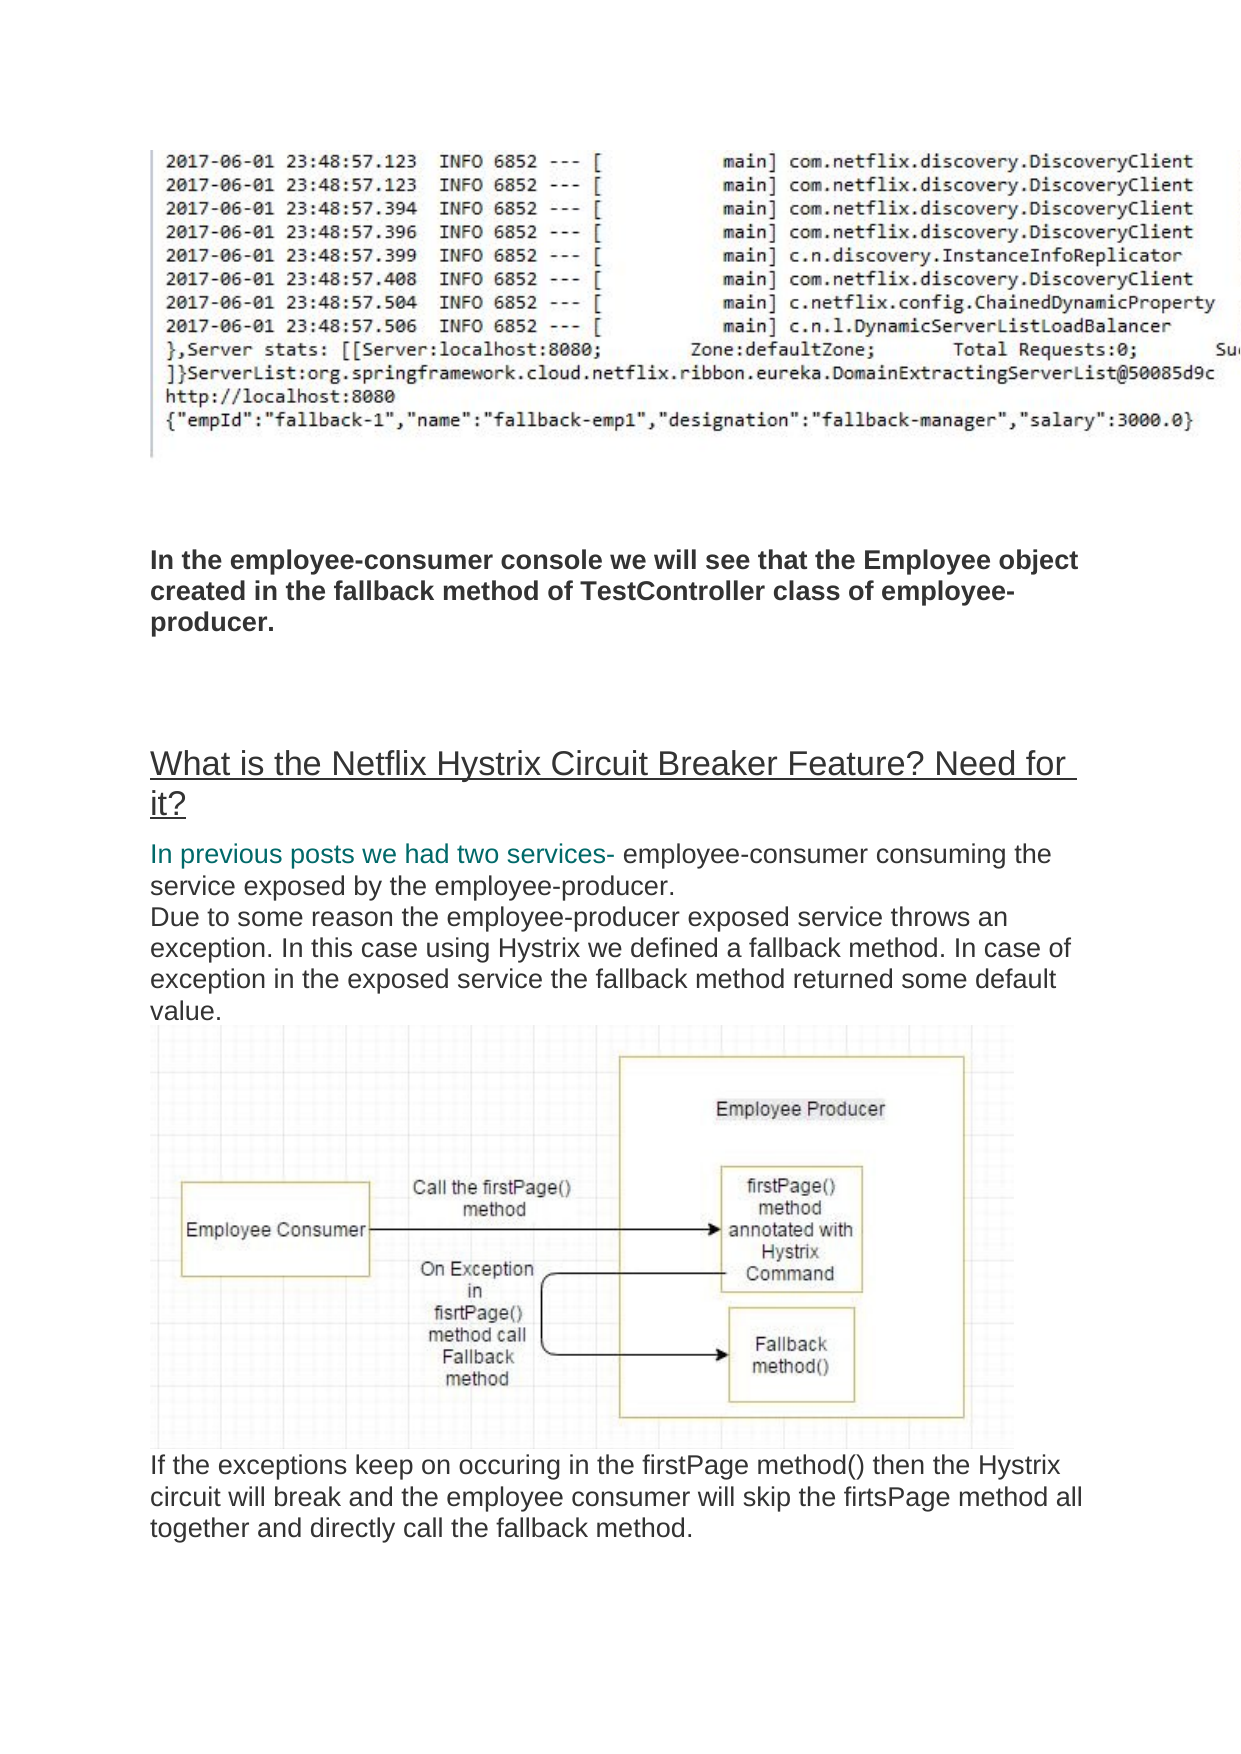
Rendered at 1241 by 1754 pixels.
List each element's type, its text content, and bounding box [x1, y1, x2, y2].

picture [150, 150, 1241, 544]
text What is the Netflix Hystrix Circuit Breaker Feature? Need for it? [150, 743, 1090, 823]
text If the exceptions keep on occuring in the firstPage method() then the Hystrix circuit will break and the employee consumer will skip the firtsPage method all together and directly call the fallback method. [693, 1449, 1090, 1543]
picture [150, 1025, 1014, 1449]
text Next start the Eureka server, employee-producer, employee-consumer modules. When we start the employee-consumer, the service exposed by the employee-producer gets called. In the employee-consumer console we will see that the Employee object created in the fallback method of TestController class of employee-producer. [150, 544, 1090, 637]
